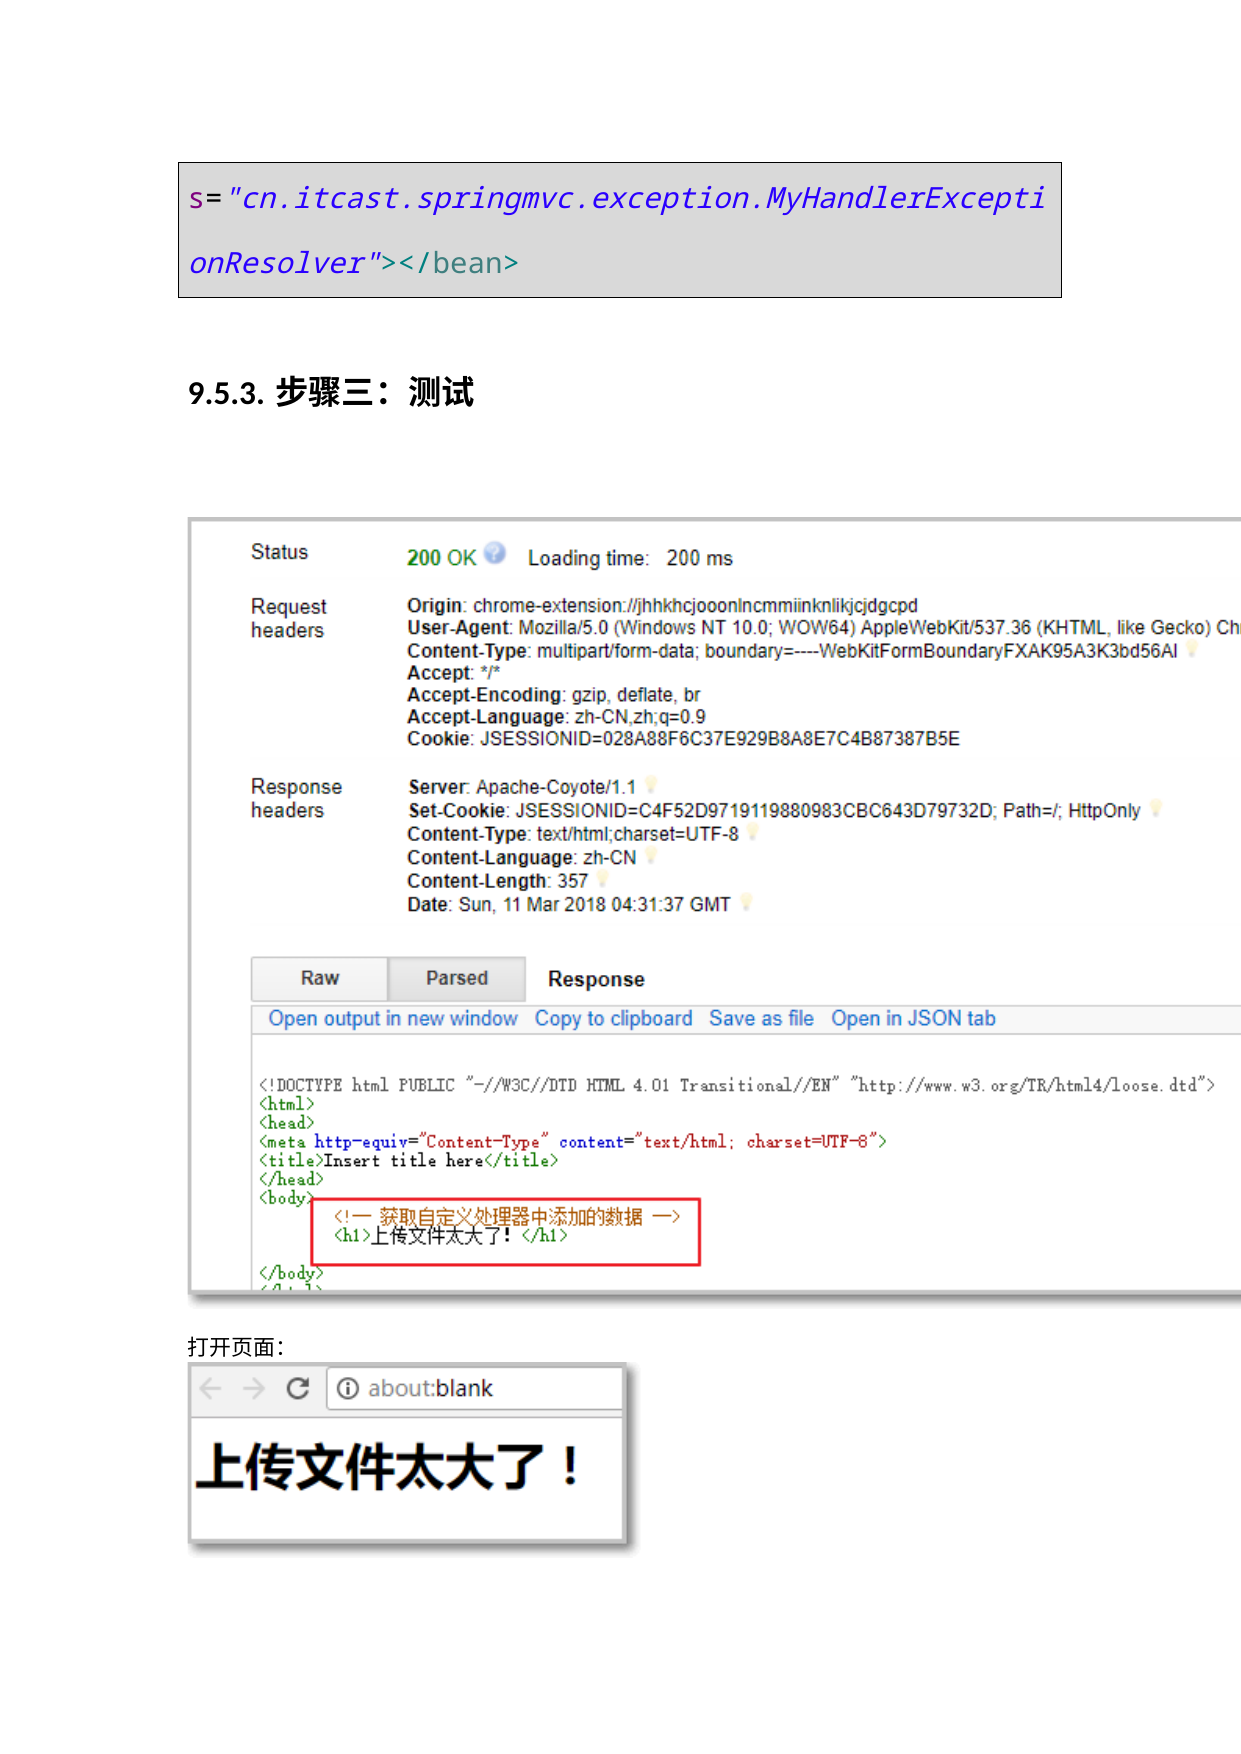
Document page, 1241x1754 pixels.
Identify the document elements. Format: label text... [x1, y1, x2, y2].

text 打开页面： [187, 1330, 1053, 1362]
picture [187, 517, 1241, 1309]
picture [187, 1362, 641, 1558]
subtitle 步骤三：测试 [187, 358, 1053, 423]
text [179, 163, 1061, 297]
